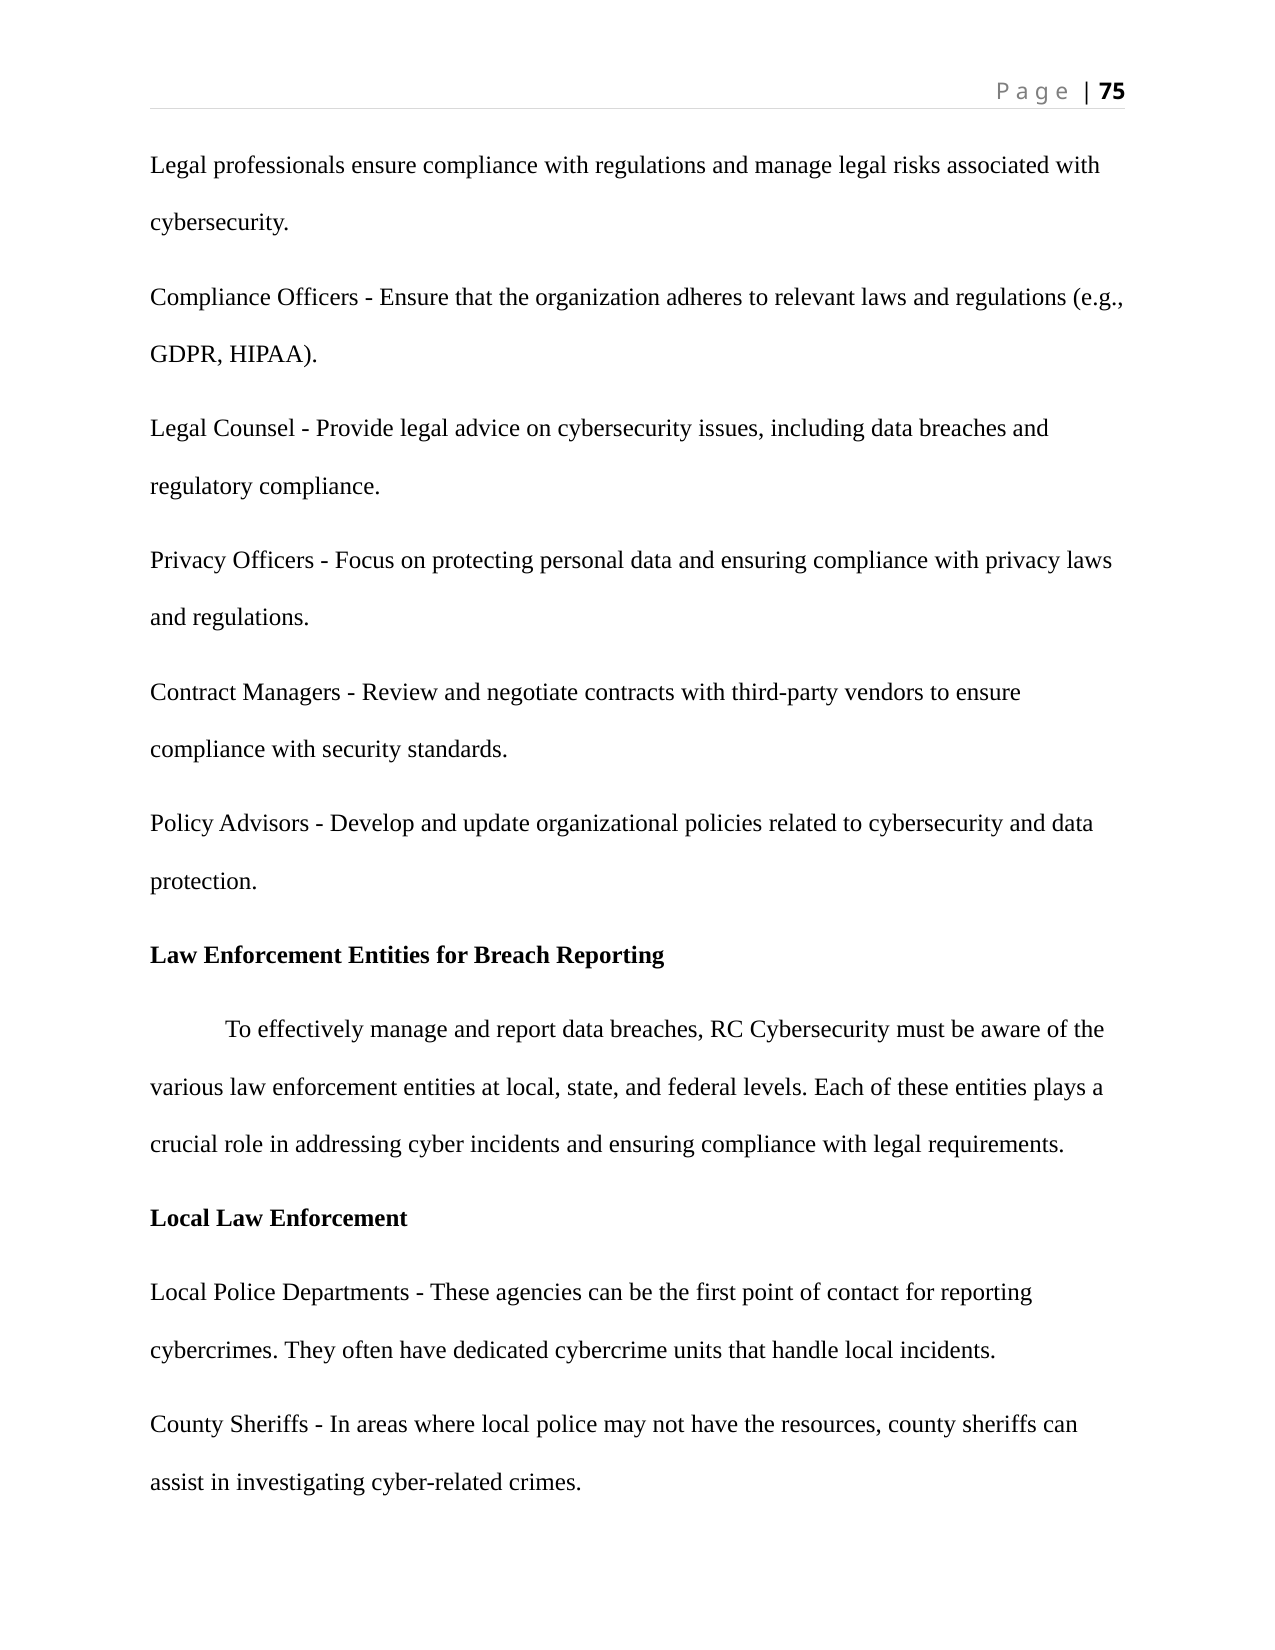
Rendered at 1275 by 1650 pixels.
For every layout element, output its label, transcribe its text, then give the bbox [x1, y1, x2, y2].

text Legal professionals ensure compliance with regulations and manage legal risks associated with cybersecurity. [150, 150, 1125, 236]
text Law Enforcement Entities for Breach Reporting [150, 940, 1125, 969]
text Privacy Officers - Focus on protecting personal data and ensuring compliance with privacy laws and regulations. [150, 545, 1125, 631]
text Local Police Departments - These agencies can be the first point of contact for reporting cybercrimes. They often have dedicated cybercrime units that handle local incidents. [150, 1277, 1125, 1364]
text Legal Counsel - Provide legal advice on cybersecurity issues, including data breaches and regulatory compliance. [150, 413, 1125, 499]
text County Sheriffs - In areas where local police may not have the resources, county sheriffs can assist in investigating cyber-related crimes. [150, 1409, 1125, 1495]
text Local Law Enforcement [150, 1203, 1125, 1232]
text Policy Advisors - Develop and update organizational policies related to cybersecurity and data protection. [150, 808, 1125, 894]
text Contract Managers - Review and negotiate contracts with third-party vendors to ensure compliance with security standards. [150, 677, 1125, 763]
text To effectively manage and report data breaches, RC Cybersecurity must be aware of the various law enforcement entities at local, state, and federal levels. Each of these entities plays a crucial role in addressing cyber incidents and ensuring compliance with legal requirements. [150, 1014, 1125, 1158]
text Compliance Officers - Ensure that the organization adheres to relevant laws and regulations (e.g., GDPR, HIPAA). [150, 282, 1125, 368]
